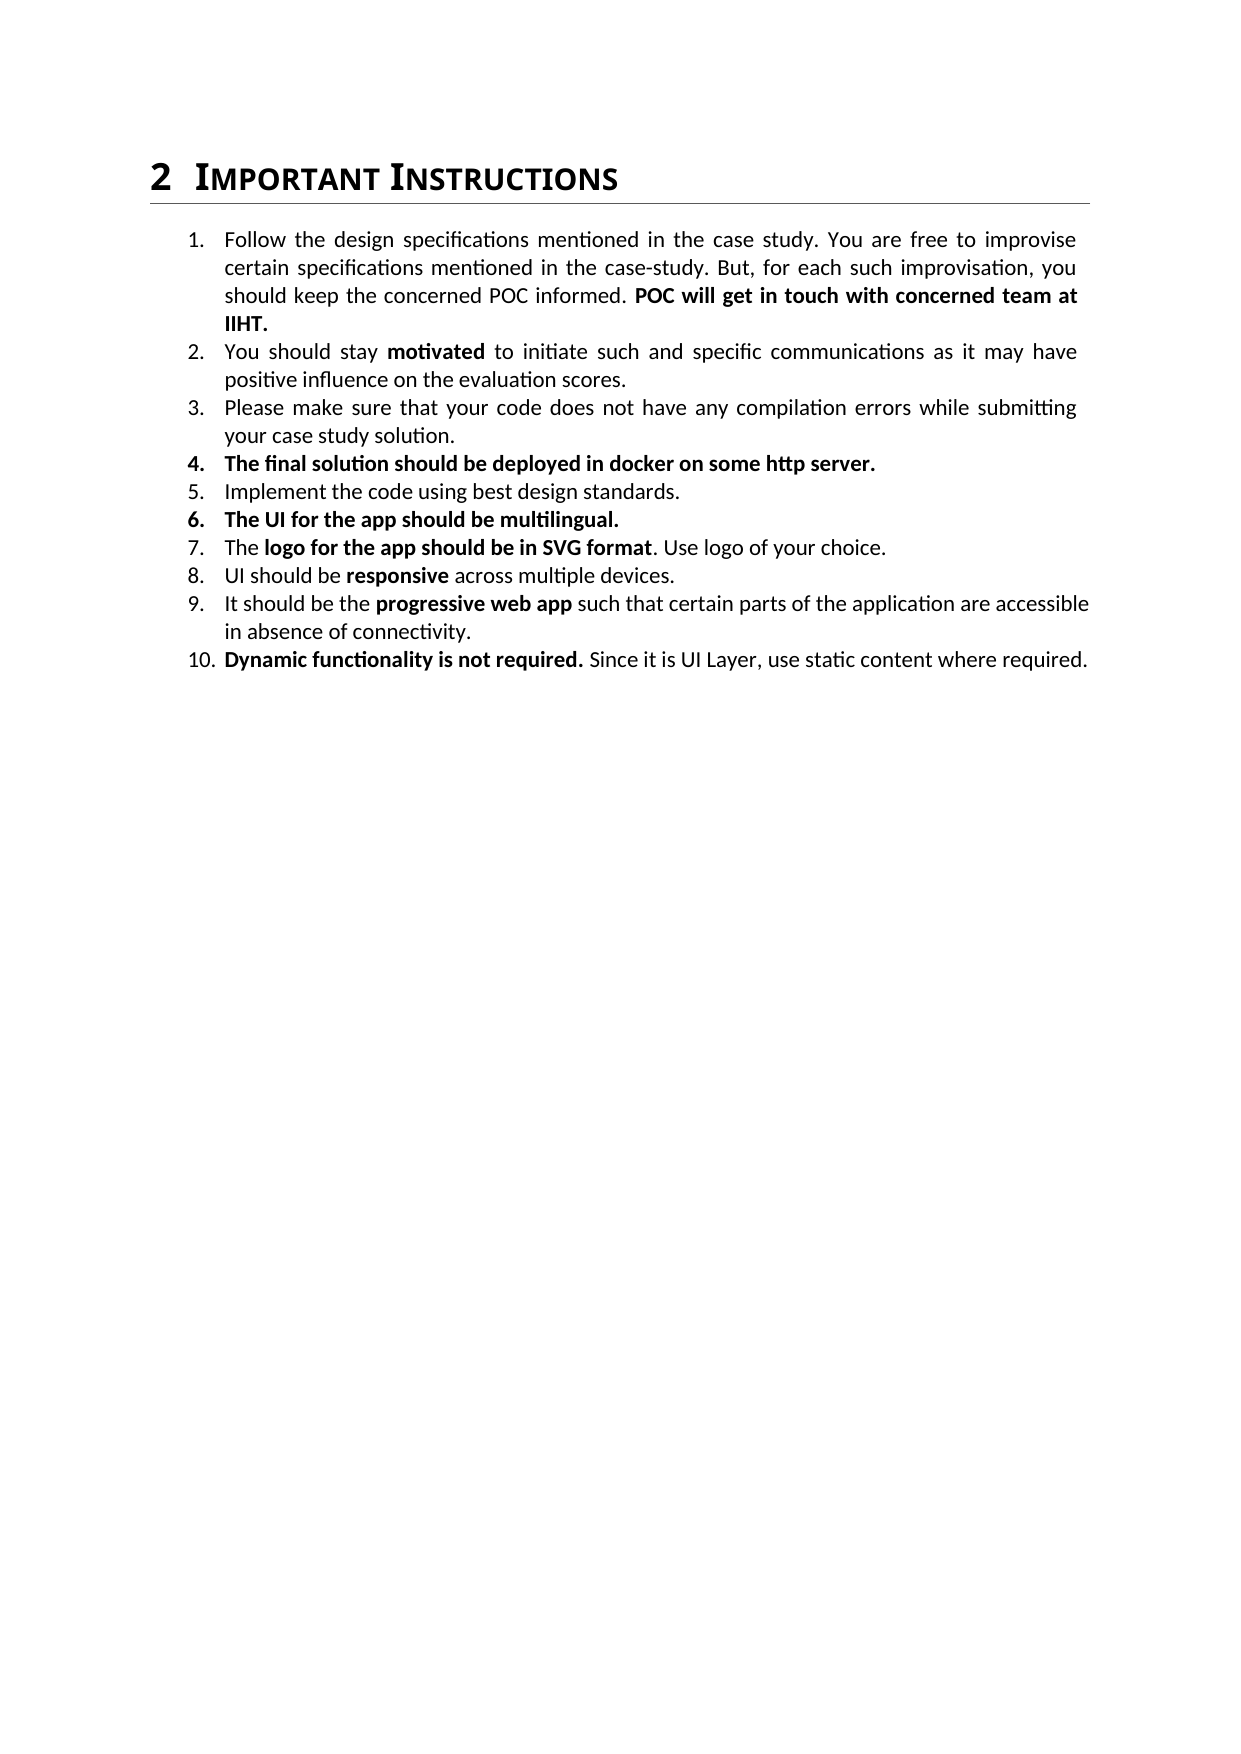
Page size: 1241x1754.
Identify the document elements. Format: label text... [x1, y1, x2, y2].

subtitle Important Instructions [150, 150, 1090, 203]
list It should be the progressive web app such that certain parts of the application are accessible in absence of connectivity. [187, 589, 1090, 645]
list Implement the code using best design standards. [187, 477, 1078, 505]
list Dynamic functionality is not required. Since it is UI Layer, use static content where required. [187, 645, 1090, 673]
list The logo for the app should be in SVG format. Use logo of your choice. [187, 533, 1090, 561]
list Please make sure that your code does not have any compilation errors while submitting your case study solution. [187, 393, 1078, 449]
list Follow the design specifications mentioned in the case study. You are free to improvise certain specifications mentioned in the case-study. But, for each such improvisation, you should keep the concerned POC informed. POC will get in touch with concerned team at IIHT. [187, 225, 1078, 337]
list The final solution should be deployed in docker on some http server. [187, 449, 1078, 477]
list UI should be responsive across multiple devices. [187, 561, 1090, 589]
list The UI for the app should be multilingual. [187, 505, 1078, 533]
list You should stay motivated to initiate such and specific communications as it may have positive influence on the evaluation scores. [187, 337, 1078, 393]
